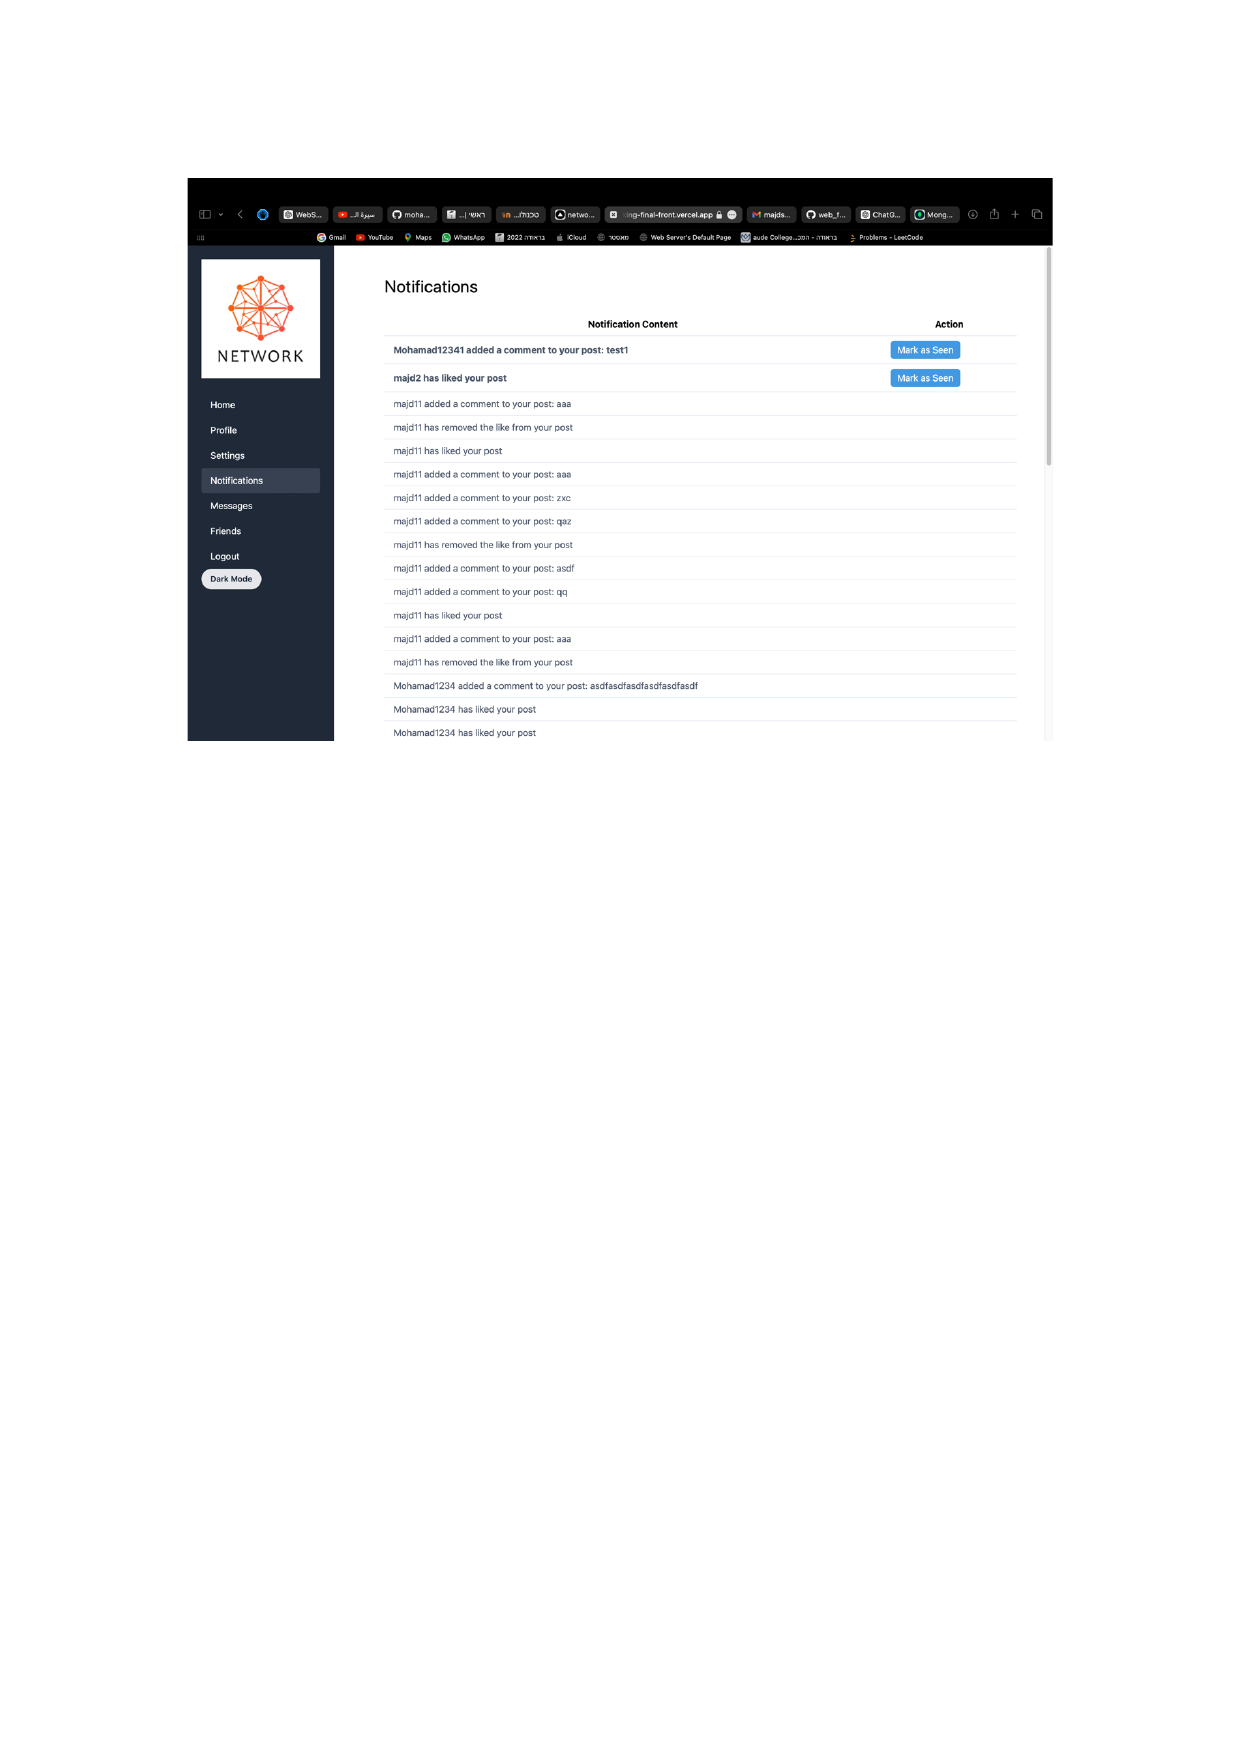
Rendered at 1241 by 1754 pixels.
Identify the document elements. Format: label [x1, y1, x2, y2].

picture [187, 178, 1053, 741]
